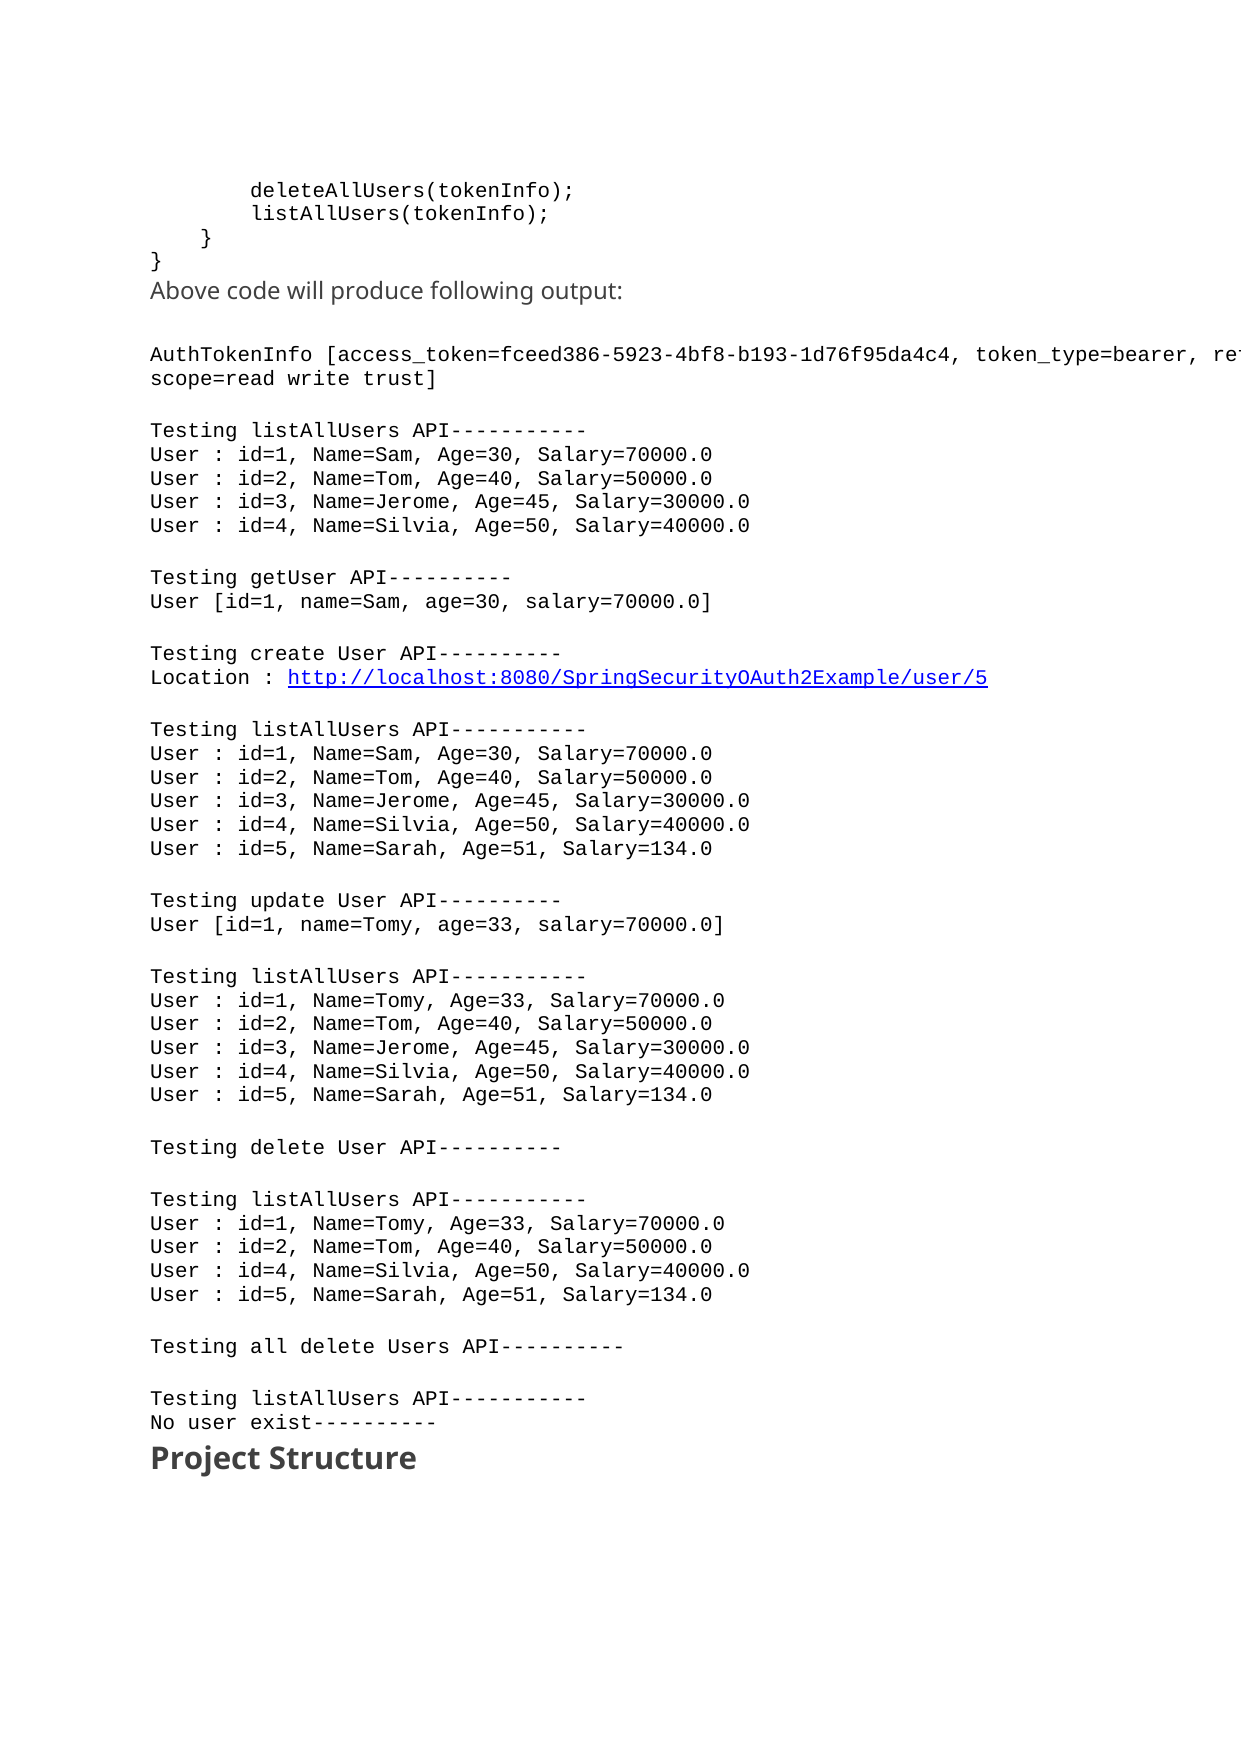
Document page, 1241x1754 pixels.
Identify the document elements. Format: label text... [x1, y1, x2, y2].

text Project Structure [150, 1436, 1090, 1478]
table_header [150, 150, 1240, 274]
table_header AuthTokenInfo [access_token=fceed386-5923-4bf8-b193-1d76f95da4c4, token_type=bearer, refresh_token=29d28ee2-9d09-483f-a2d6-7f93e7a31667, expires_in=71, scope=read write trust] Testing listAllUsers API----------- User : id=1, Name=Sam, Age=30, Salary=70000.0 User : id=2, Name=Tom, Age=40, Salary=50000.0 User : id=3, Name=Jerome, Age=45, Salary=30000.0 User : id=4, Name=Silvia, Age=50, Salary=40000.0 Testing getUser API---------- User [id=1, name=Sam, age=30, salary=70000.0] Testing create User API---------- Location : http://localhost:8080/SpringSecurityOAuth2Example/user/5 Testing listAllUsers API----------- User : id=1, Name=Sam, Age=30, Salary=70000.0 User : id=2, Name=Tom, Age=40, Salary=50000.0 User : id=3, Name=Jerome, Age=45, Salary=30000.0 User : id=4, Name=Silvia, Age=50, Salary=40000.0 User : id=5, Name=Sarah, Age=51, Salary=134.0 Testing update User API---------- User [id=1, name=Tomy, age=33, salary=70000.0] Testing listAllUsers API----------- User : id=1, Name=Tomy, Age=33, Salary=70000.0 User : id=2, Name=Tom, Age=40, Salary=50000.0 User : id=3, Name=Jerome, Age=45, Salary=30000.0 User : id=4, Name=Silvia, Age=50, Salary=40000.0 User : id=5, Name=Sarah, Age=51, Salary=134.0 Testing delete User API---------- Testing listAllUsers API----------- User : id=1, Name=Tomy, Age=33, Salary=70000.0 User : id=2, Name=Tom, Age=40, Salary=50000.0 User : id=4, Name=Silvia, Age=50, Salary=40000.0 User : id=5, Name=Sarah, Age=51, Salary=134.0 Testing all delete Users API---------- Testing listAllUsers API----------- No user exist---------- [150, 344, 1240, 1436]
text Above code will produce following output: [150, 274, 1090, 307]
